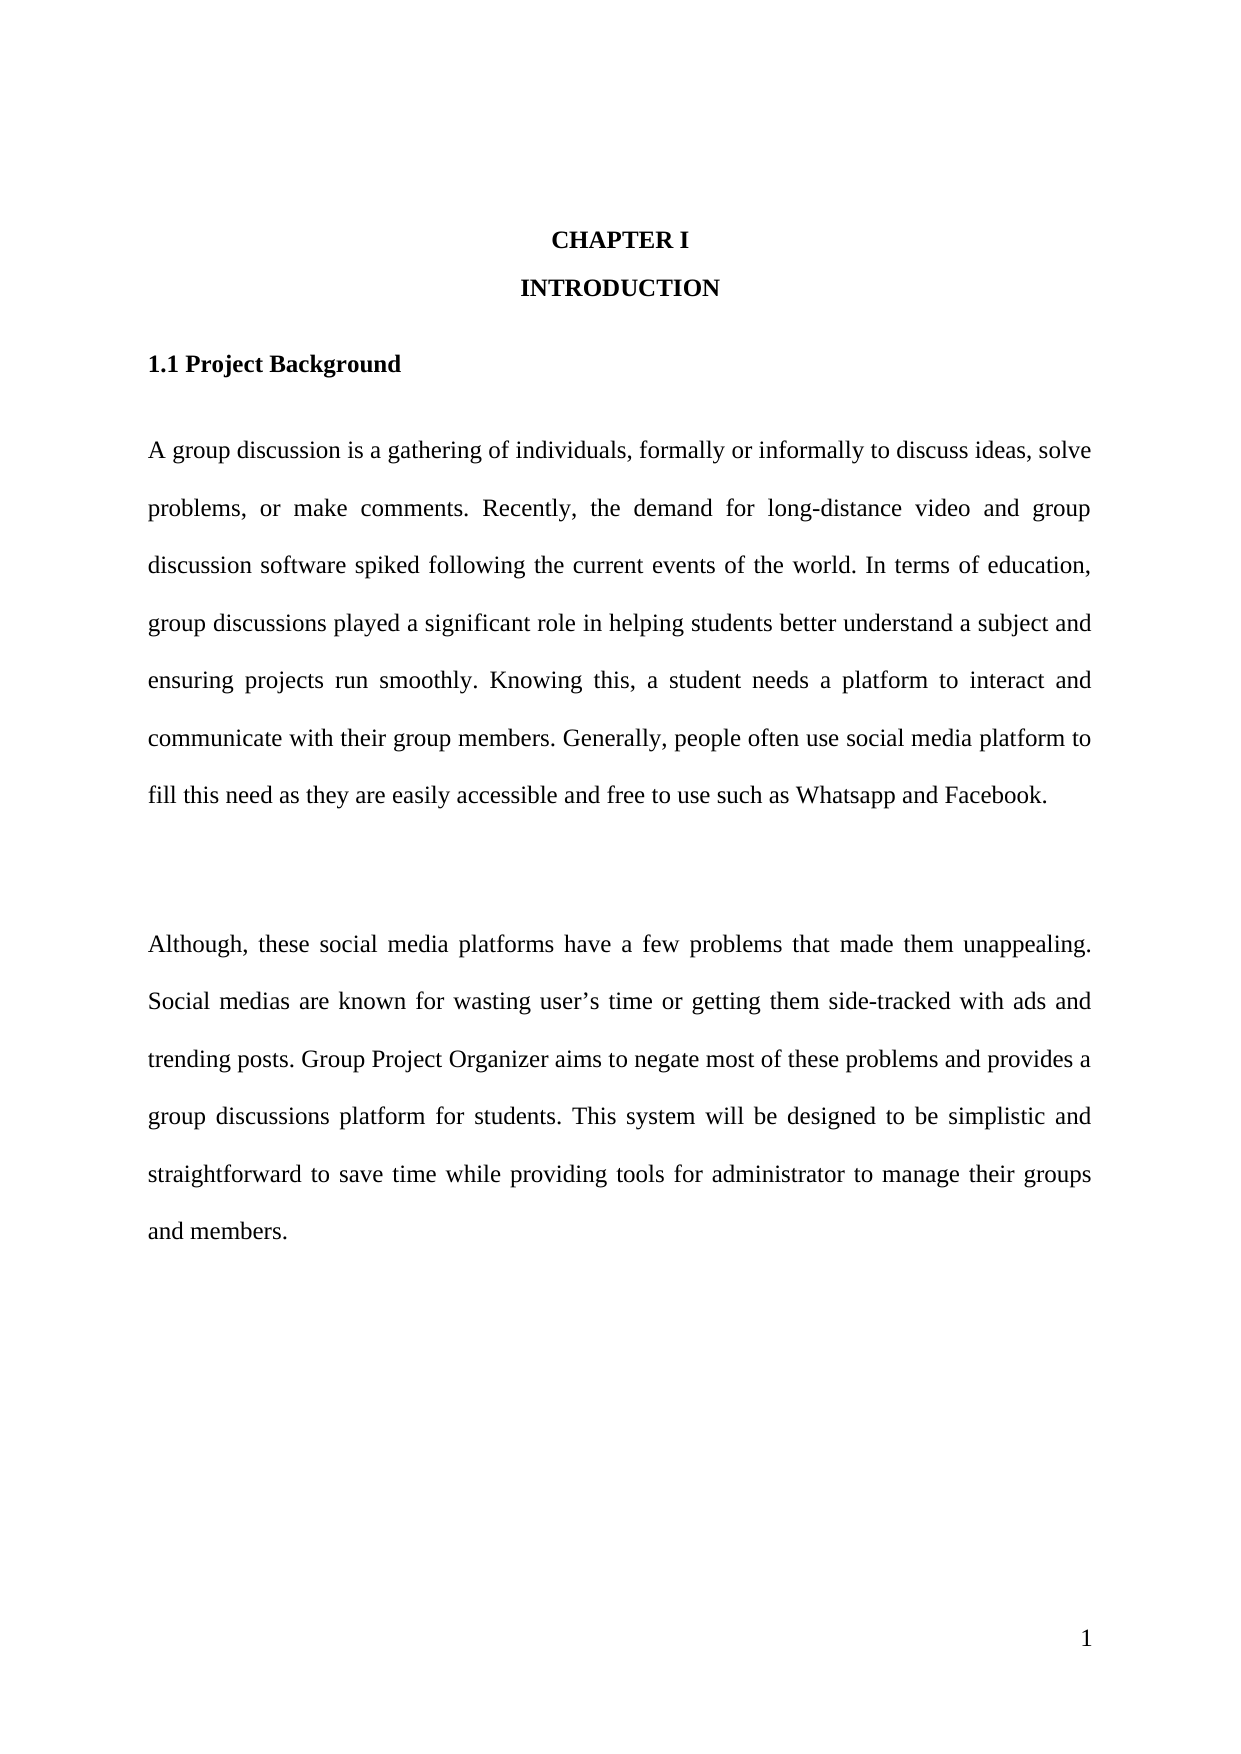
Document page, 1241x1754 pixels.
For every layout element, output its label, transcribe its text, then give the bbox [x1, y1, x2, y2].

text Although, these social media platforms have a few problems that made them unappealing. Social medias are known for wasting user’s time or getting them side-tracked with ads and trending posts. Group Project Organizer aims to negate most of these problems and provides a group discussions platform for students. This system will be designed to be simplistic and straightforward to save time while providing tools for administrator to manage their groups and members. [148, 929, 1092, 1245]
text INTRODUCTION [148, 273, 1092, 301]
text A group discussion is a gathering of individuals, formally or informally to discuss ideas, solve problems, or make comments. Recently, the demand for long-distance video and group discussion software spiked following the current events of the world. In terms of education, group discussions played a significant role in helping students better understand a subject and ensuring projects run smoothly. Knowing this, a student needs a platform to interact and communicate with their group members. Generally, people often use social media platform to fill this need as they are easily accessible and free to use such as Whatsapp and Facebook. [148, 435, 1092, 809]
text CHAPTER I [148, 225, 1092, 254]
text 1.1 Project Background [148, 349, 1092, 378]
